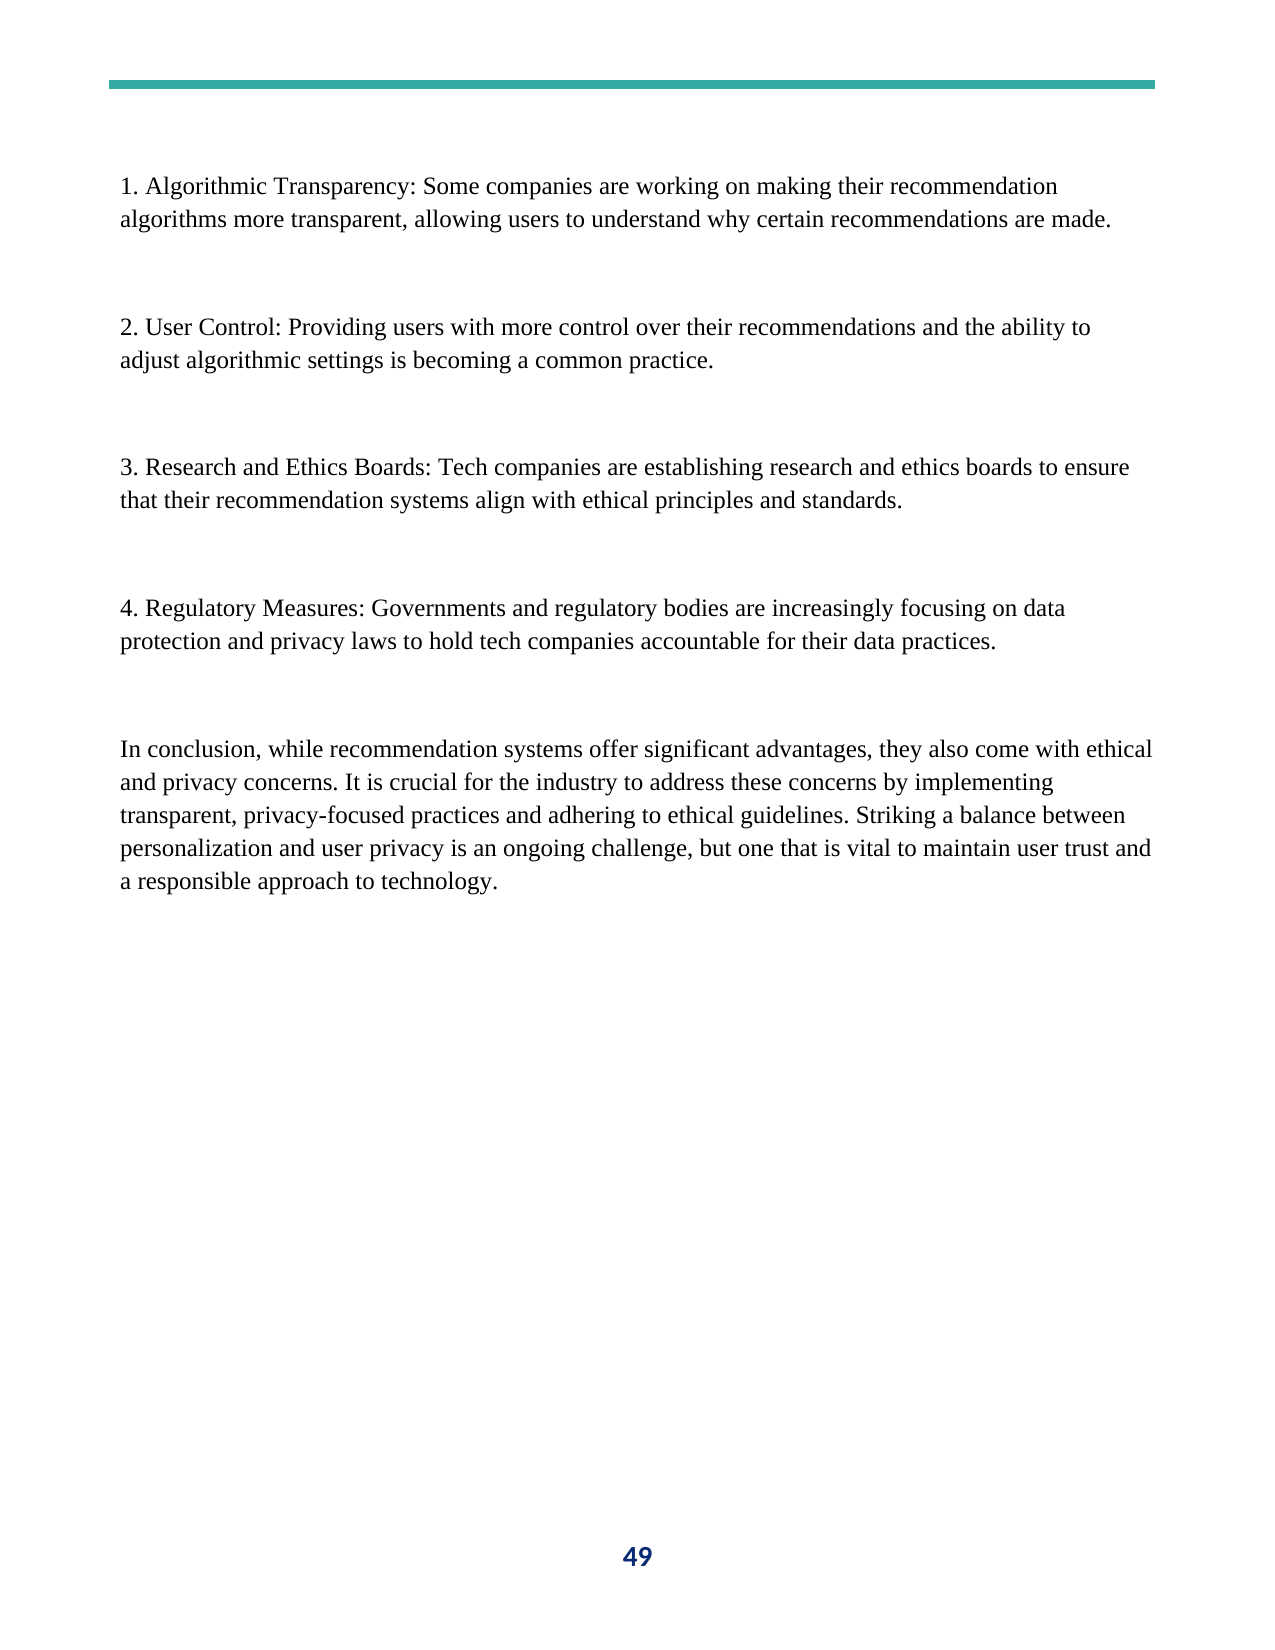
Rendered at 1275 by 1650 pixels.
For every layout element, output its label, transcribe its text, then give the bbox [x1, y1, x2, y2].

text 2. User Control: Providing users with more control over their recommendations and the ability to adjust algorithmic settings is becoming a common practice. [120, 312, 1155, 373]
text 4. Regulatory Measures: Governments and regulatory bodies are increasingly focusing on data protection and privacy laws to hold tech companies accountable for their data practices. [120, 593, 1155, 655]
text 3. Research and Ethics Boards: Tech companies are establishing research and ethics boards to ensure that their recommendation systems align with ethical principles and standards. [120, 452, 1155, 514]
text In conclusion, while recommendation systems offer significant advantages, they also come with ethical and privacy concerns. It is crucial for the industry to address these concerns by implementing transparent, privacy-focused practices and adhering to ethical guidelines. Striking a balance between personalization and user privacy is an ongoing challenge, but one that is vital to maintain user trust and a responsible approach to technology. [120, 734, 1155, 895]
text 1. Algorithmic Transparency: Some companies are working on making their recommendation algorithms more transparent, allowing users to understand why certain recommendations are made. [120, 171, 1155, 233]
